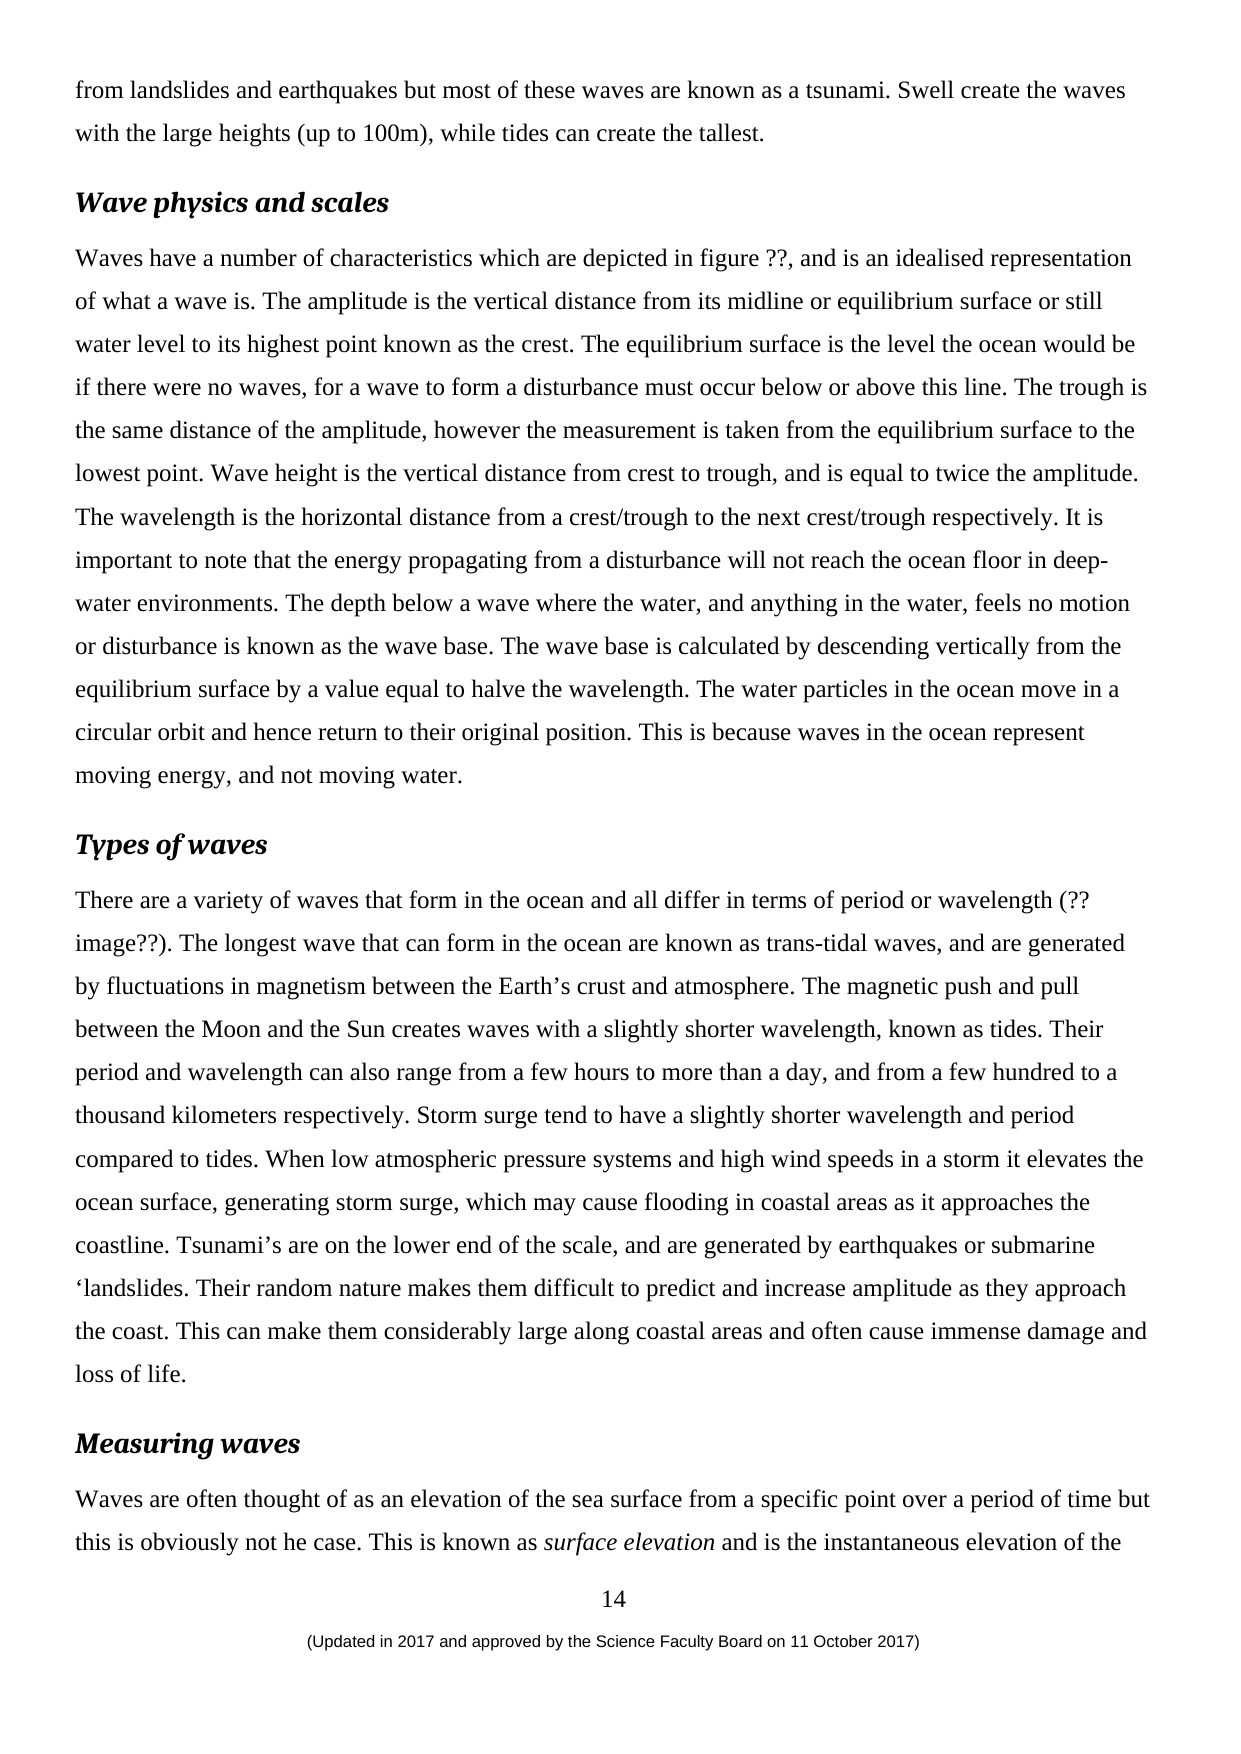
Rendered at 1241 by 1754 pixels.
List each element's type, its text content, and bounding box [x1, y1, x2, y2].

text There are a variety of waves that form in the ocean and all differ in terms of period or wavelength (??image??). The longest wave that can form in the ocean are known as trans-tidal waves, and are generated by fluctuations in magnetism between the Earth’s crust and atmosphere. The magnetic push and pull between the Moon and the Sun creates waves with a slightly shorter wavelength, known as tides. Their period and wavelength can also range from a few hours to more than a day, and from a few hundred to a thousand kilometers respectively. Storm surge tend to have a slightly shorter wavelength and period compared to tides. When low atmospheric pressure systems and high wind speeds in a storm it elevates the ocean surface, generating storm surge, which may cause flooding in coastal areas as it approaches the coastline. Tsunami’s are on the lower end of the scale, and are generated by earthquakes or submarine ‘landslides. Their random nature makes them difficult to predict and increase amplitude as they approach the coast. This can make them considerably large along coastal areas and often cause immense damage and loss of life. [75, 885, 1152, 1388]
subtitle Measuring waves [75, 1427, 1152, 1461]
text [75, 1484, 1152, 1556]
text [75, 75, 1152, 147]
text Waves have a number of characteristics which are depicted in figure ??, and is an idealised representation of what a wave is. The amplitude is the vertical distance from its midline or equilibrium surface or still water level to its highest point known as the crest. The equilibrium surface is the level the ocean would be if there were no waves, for a wave to form a disturbance must occur below or above this line. The trough is the same distance of the amplitude, however the measurement is taken from the equilibrium surface to the lowest point. Wave height is the vertical distance from crest to trough, and is equal to twice the amplitude. The wavelength is the horizontal distance from a crest/trough to the next crest/trough respectively. It is important to note that the energy propagating from a disturbance will not reach the ocean floor in deep-water environments. The depth below a wave where the water, and anything in the water, feels no motion or disturbance is known as the wave base. The wave base is calculated by descending vertically from the equilibrium surface by a value equal to halve the wavelength. The water particles in the ocean move in a circular orbit and hence return to their original position. This is because waves in the ocean represent moving energy, and not moving water. [75, 243, 1152, 789]
subtitle Wave physics and scales [75, 186, 1152, 220]
subtitle Types of waves [75, 828, 1152, 862]
